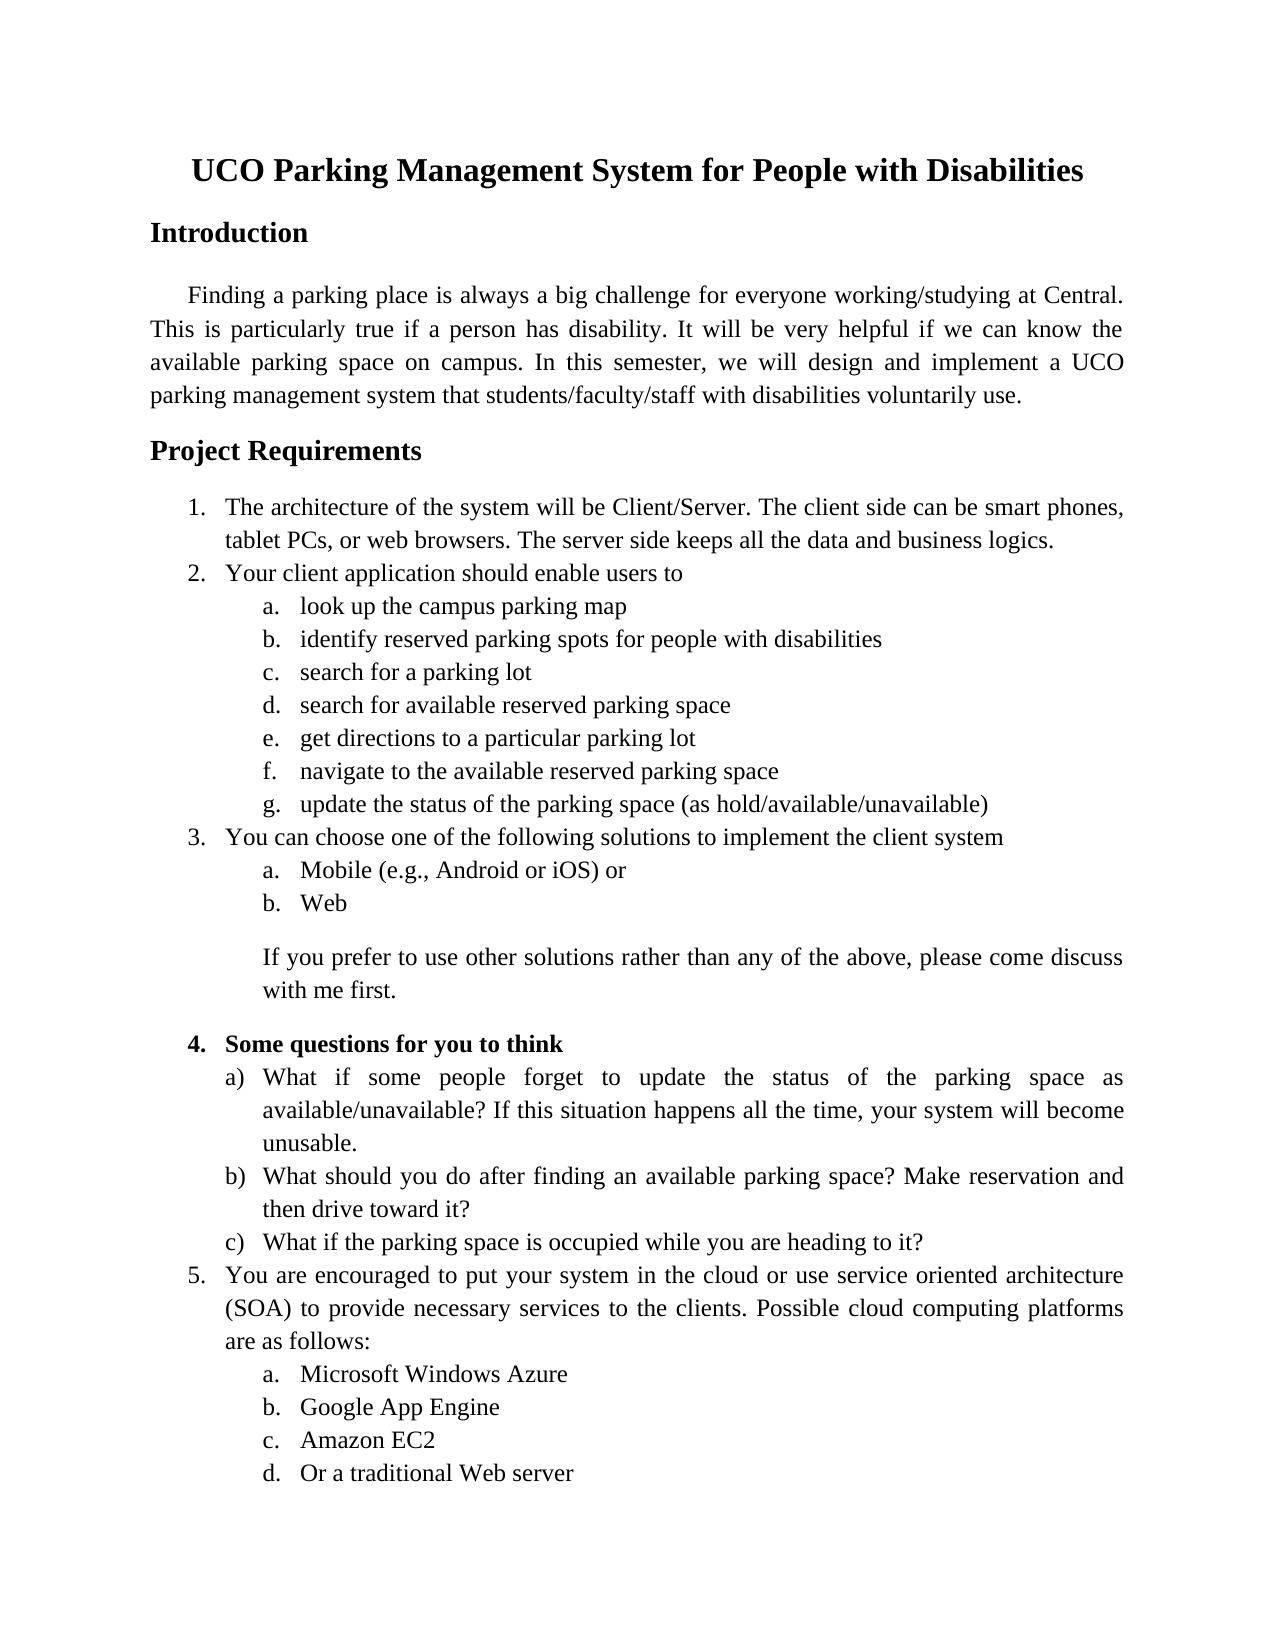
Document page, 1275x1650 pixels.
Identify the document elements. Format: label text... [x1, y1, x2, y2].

list You are encouraged to put your system in the cloud or use service oriented architecture (SOA) to provide necessary services to the clients. Possible cloud computing platforms are as follows: [187, 1260, 1125, 1355]
list The architecture of the system will be Client/Server. The client side can be smart phones, tablet PCs, or web browsers. The server side keeps all the data and business logics. [187, 492, 1125, 554]
list Amazon EC2 [262, 1425, 1125, 1454]
list get directions to a particular parking lot [262, 723, 1125, 752]
subtitle Introduction [150, 215, 1125, 248]
list identify reserved parking spots for people with disabilities [262, 624, 1125, 653]
text If you prefer to use other solutions rather than any of the above, please come discuss with me first. [262, 942, 1125, 1004]
list Some questions for you to think [187, 1029, 1125, 1058]
list look up the campus parking map [262, 591, 1125, 620]
list search for a parking lot [262, 657, 1125, 686]
text UCO Parking Management System for People with Disabilities [150, 150, 1125, 188]
subtitle Project Requirements [150, 433, 1125, 467]
list You can choose one of the following solutions to implement the client system [187, 822, 1125, 851]
list Microsoft Windows Azure [262, 1359, 1125, 1388]
list search for available reserved parking space [262, 690, 1125, 719]
text Finding a parking place is always a big challenge for everyone working/studying at Central. This is particularly true if a person has disability. It will be very helpful if we can know the available parking space on campus. In this semester, we will design and implement a UCO parking management system that students/faculty/staff with disabilities voluntarily use. [150, 281, 1125, 408]
list Google App Engine [262, 1392, 1125, 1421]
list What if some people forget to update the status of the parking space as available/unavailable? If this situation happens all the time, your system will become unusable. [225, 1062, 1125, 1157]
list update the status of the parking space (as hold/available/unavailable) [262, 789, 1125, 818]
list Your client application should enable users to [187, 558, 1125, 587]
list What should you do after finding an available parking space? Make reservation and then drive toward it? [225, 1161, 1125, 1223]
list Web [262, 888, 1125, 917]
list What if the parking space is occupied while you are heading to it? [225, 1227, 1125, 1256]
list Mobile (e.g., Android or iOS) or [262, 855, 1125, 884]
list Or a traditional Web server [262, 1458, 1125, 1487]
list navigate to the available reserved parking space [262, 756, 1125, 785]
